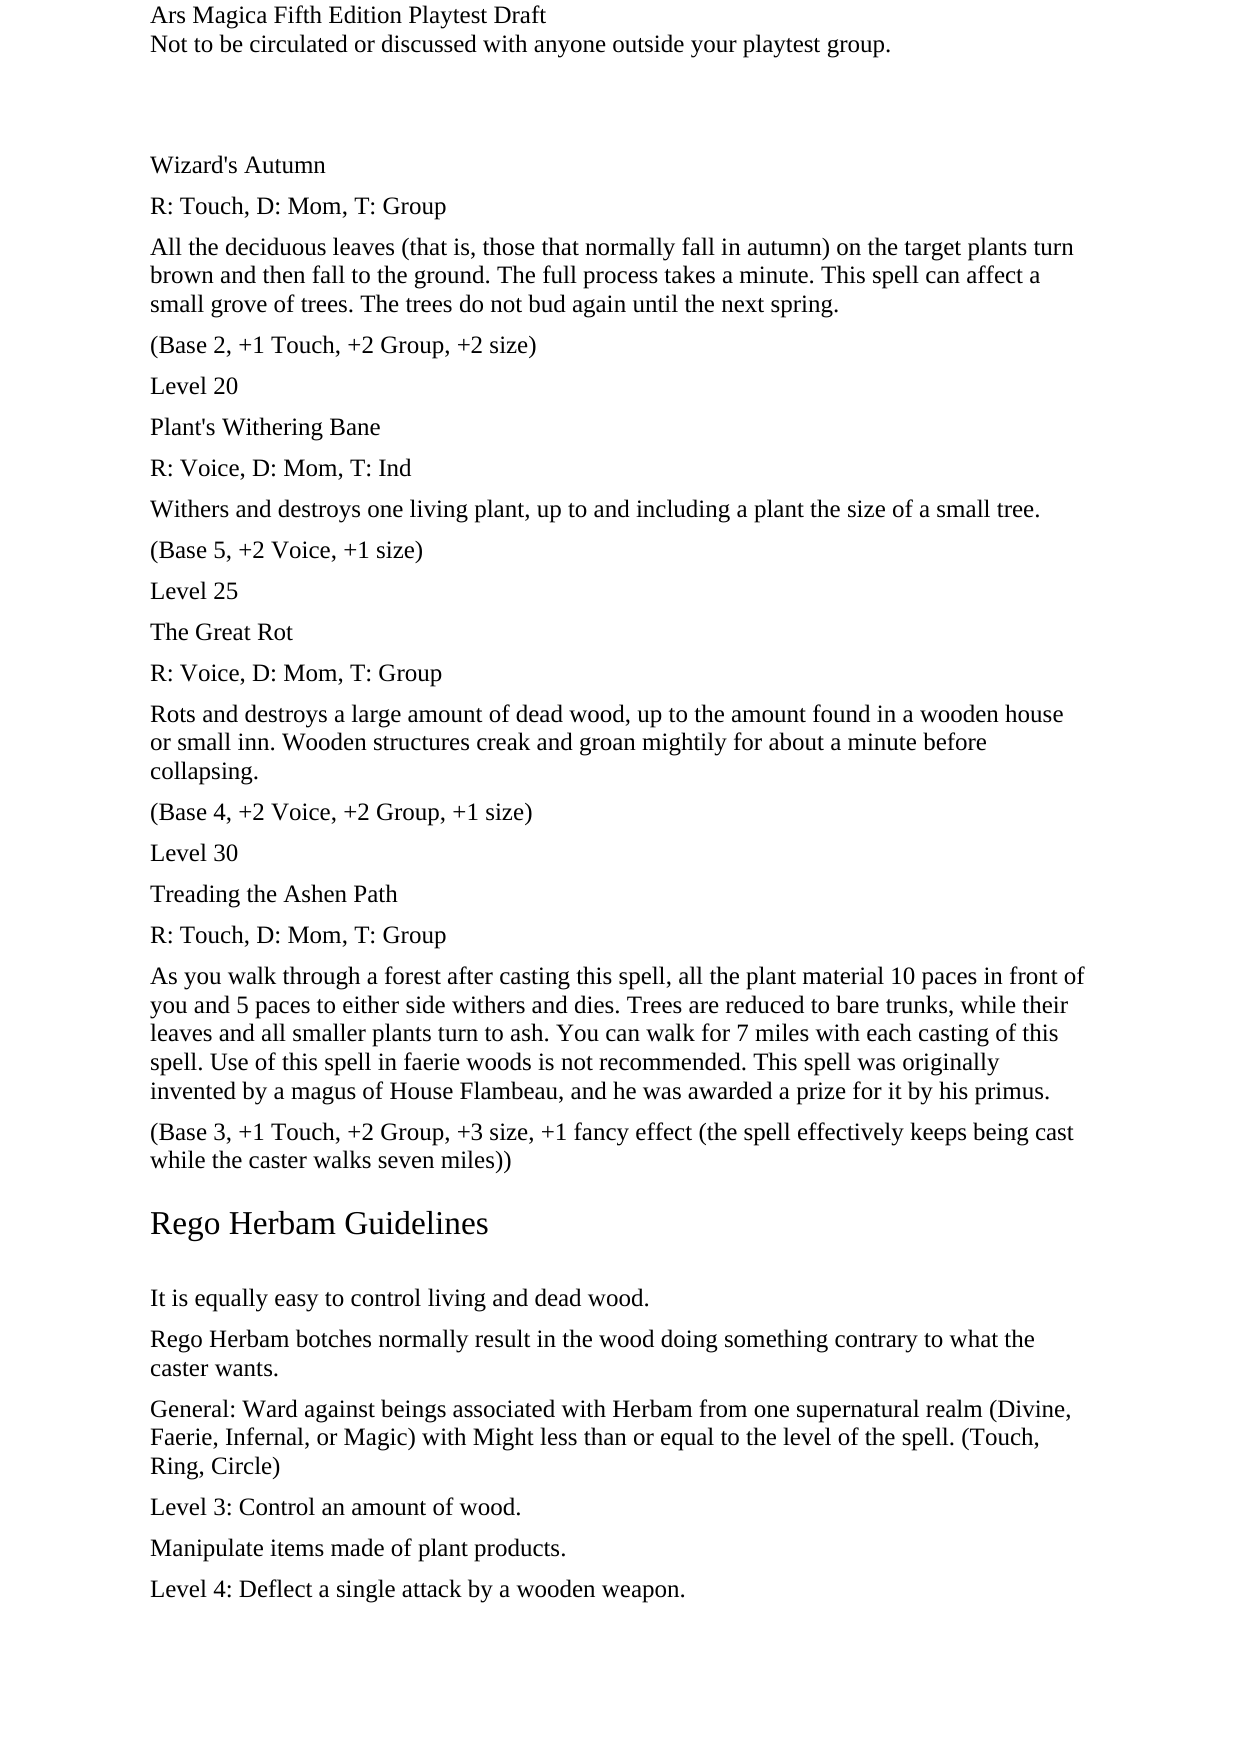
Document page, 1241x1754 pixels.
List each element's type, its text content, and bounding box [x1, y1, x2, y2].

text (Base 2, +1 Touch, +2 Group, +2 size) [150, 330, 1090, 359]
text Withers and destroys one living plant, up to and including a plant the size of a small tree. [150, 494, 1090, 523]
text The Great Rot [150, 617, 1090, 646]
text (Base 3, +1 Touch, +2 Group, +3 size, +1 fancy effect (the spell effectively keeps being cast while the caster walks seven miles)) [150, 1117, 1090, 1174]
text R: Touch, D: Mom, T: Group [150, 191, 1090, 220]
text Level 25 [150, 576, 1090, 605]
text Wizard's Autumn [150, 150, 1090, 179]
text As you walk through a forest after casting this spell, all the plant material 10 paces in front of you and 5 paces to either side withers and dies. Trees are reduced to bare trunks, while their leaves and all smaller plants turn to ash. You can walk for 7 miles with each casting of this spell. Use of this spell in faerie woods is not recommended. This spell was originally invented by a magus of House Flambeau, and he was awarded a prize for it by his primus. [150, 961, 1090, 1105]
text General: Ward against beings associated with Herbam from one supernatural realm (Divine, Faerie, Infernal, or Magic) with Might less than or equal to the level of the spell. (Touch, Ring, Circle) [150, 1394, 1090, 1480]
text (Base 4, +2 Voice, +2 Group, +1 size) [150, 797, 1090, 826]
text R: Touch, D: Mom, T: Group [150, 920, 1090, 949]
text Rego Herbam botches normally result in the wood doing something contrary to what the caster wants. [150, 1324, 1090, 1381]
text Level 20 [150, 371, 1090, 400]
text Treading the Ashen Path [150, 879, 1090, 908]
text It is equally easy to control living and dead wood. [150, 1283, 1090, 1312]
text (Base 5, +2 Voice, +1 size) [150, 535, 1090, 564]
text Level 30 [150, 838, 1090, 867]
text Level 4: Deflect a single attack by a wooden weapon. [150, 1574, 1090, 1603]
text Rego Herbam Guidelines [150, 1203, 1090, 1242]
text R: Voice, D: Mom, T: Group [150, 658, 1090, 687]
text Rots and destroys a large amount of dead wood, up to the amount found in a wooden house or small inn. Wooden structures creak and groan mightily for about a minute before collapsing. [150, 699, 1090, 785]
text All the deciduous leaves (that is, those that normally fall in autumn) on the target plants turn brown and then fall to the ground. The full process takes a minute. This spell can affect a small grove of trees. The trees do not bud again until the next spring. [150, 232, 1090, 318]
text Level 3: Control an amount of wood. [150, 1492, 1090, 1521]
text Manipulate items made of plant products. [150, 1533, 1090, 1562]
text R: Voice, D: Mom, T: Ind [150, 453, 1090, 482]
text Plant's Withering Bane [150, 412, 1090, 441]
